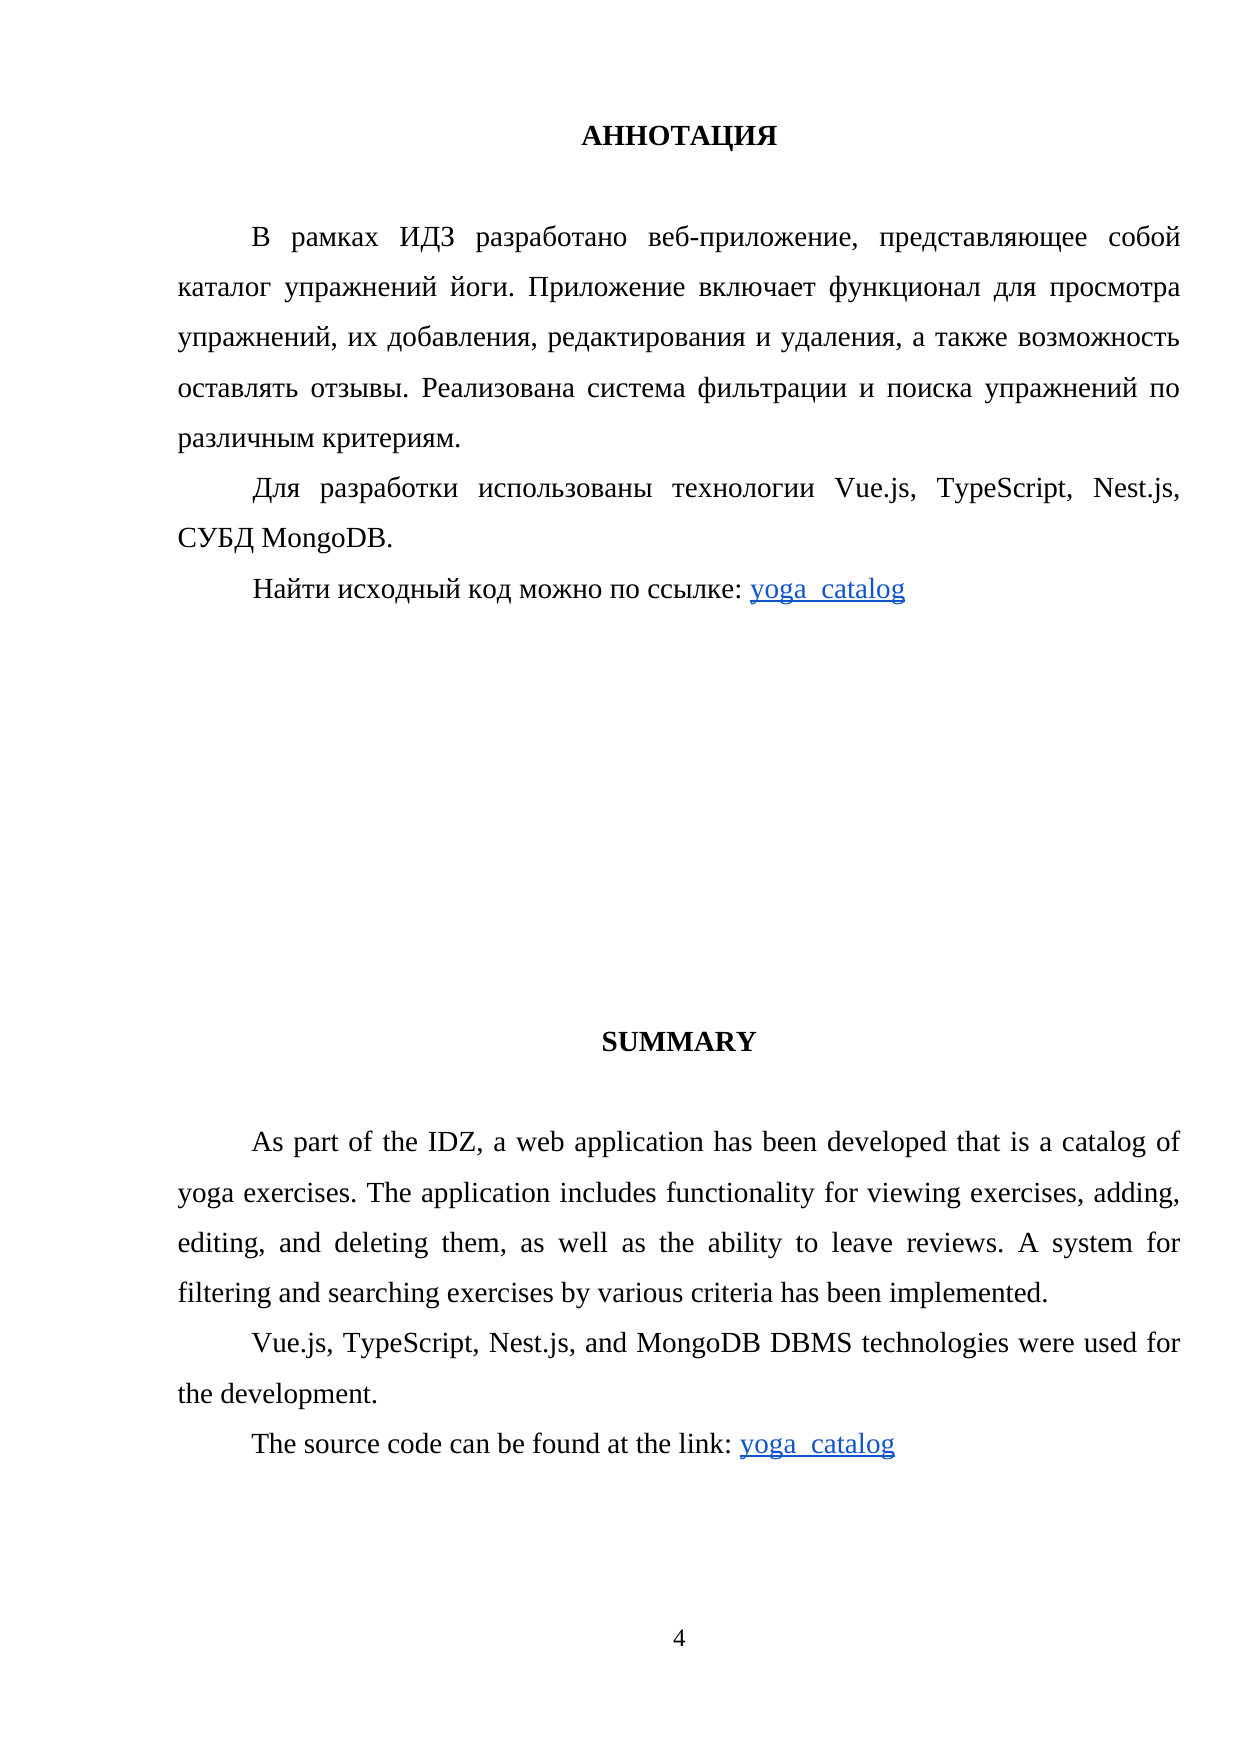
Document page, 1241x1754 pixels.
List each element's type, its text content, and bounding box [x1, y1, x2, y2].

text As part of the IDZ, a web application has been developed that is a catalog of yoga exercises. The application includes functionality for viewing exercises, adding, editing, and deleting them, as well as the ability to leave reviews. A system for filtering and searching exercises by various criteria has been implemented. [177, 1124, 1181, 1309]
text Для разработки использованы технологии Vue.js, TypeScript, Nest.js, СУБД MongoDB. [177, 470, 1181, 554]
text SUMMARY [177, 1024, 1181, 1057]
text Найти исходный код можно по ссылке: yoga_catalog [177, 571, 1181, 604]
text В рамках ИДЗ разработано веб-приложение, представляющее собой каталог упражнений йоги. Приложение включает функционал для просмотра упражнений, их добавления, редактирования и удаления, а также возможность оставлять отзывы. Реализована система фильтрации и поиска упражнений по различным критериям. [177, 219, 1181, 453]
text АННОТАЦИЯ [177, 118, 1181, 152]
text The source code can be found at the link: yoga_catalog [177, 1426, 1181, 1460]
text Vue.js, TypeScript, Nest.js, and MongoDB DBMS technologies were used for the development. [177, 1326, 1181, 1409]
